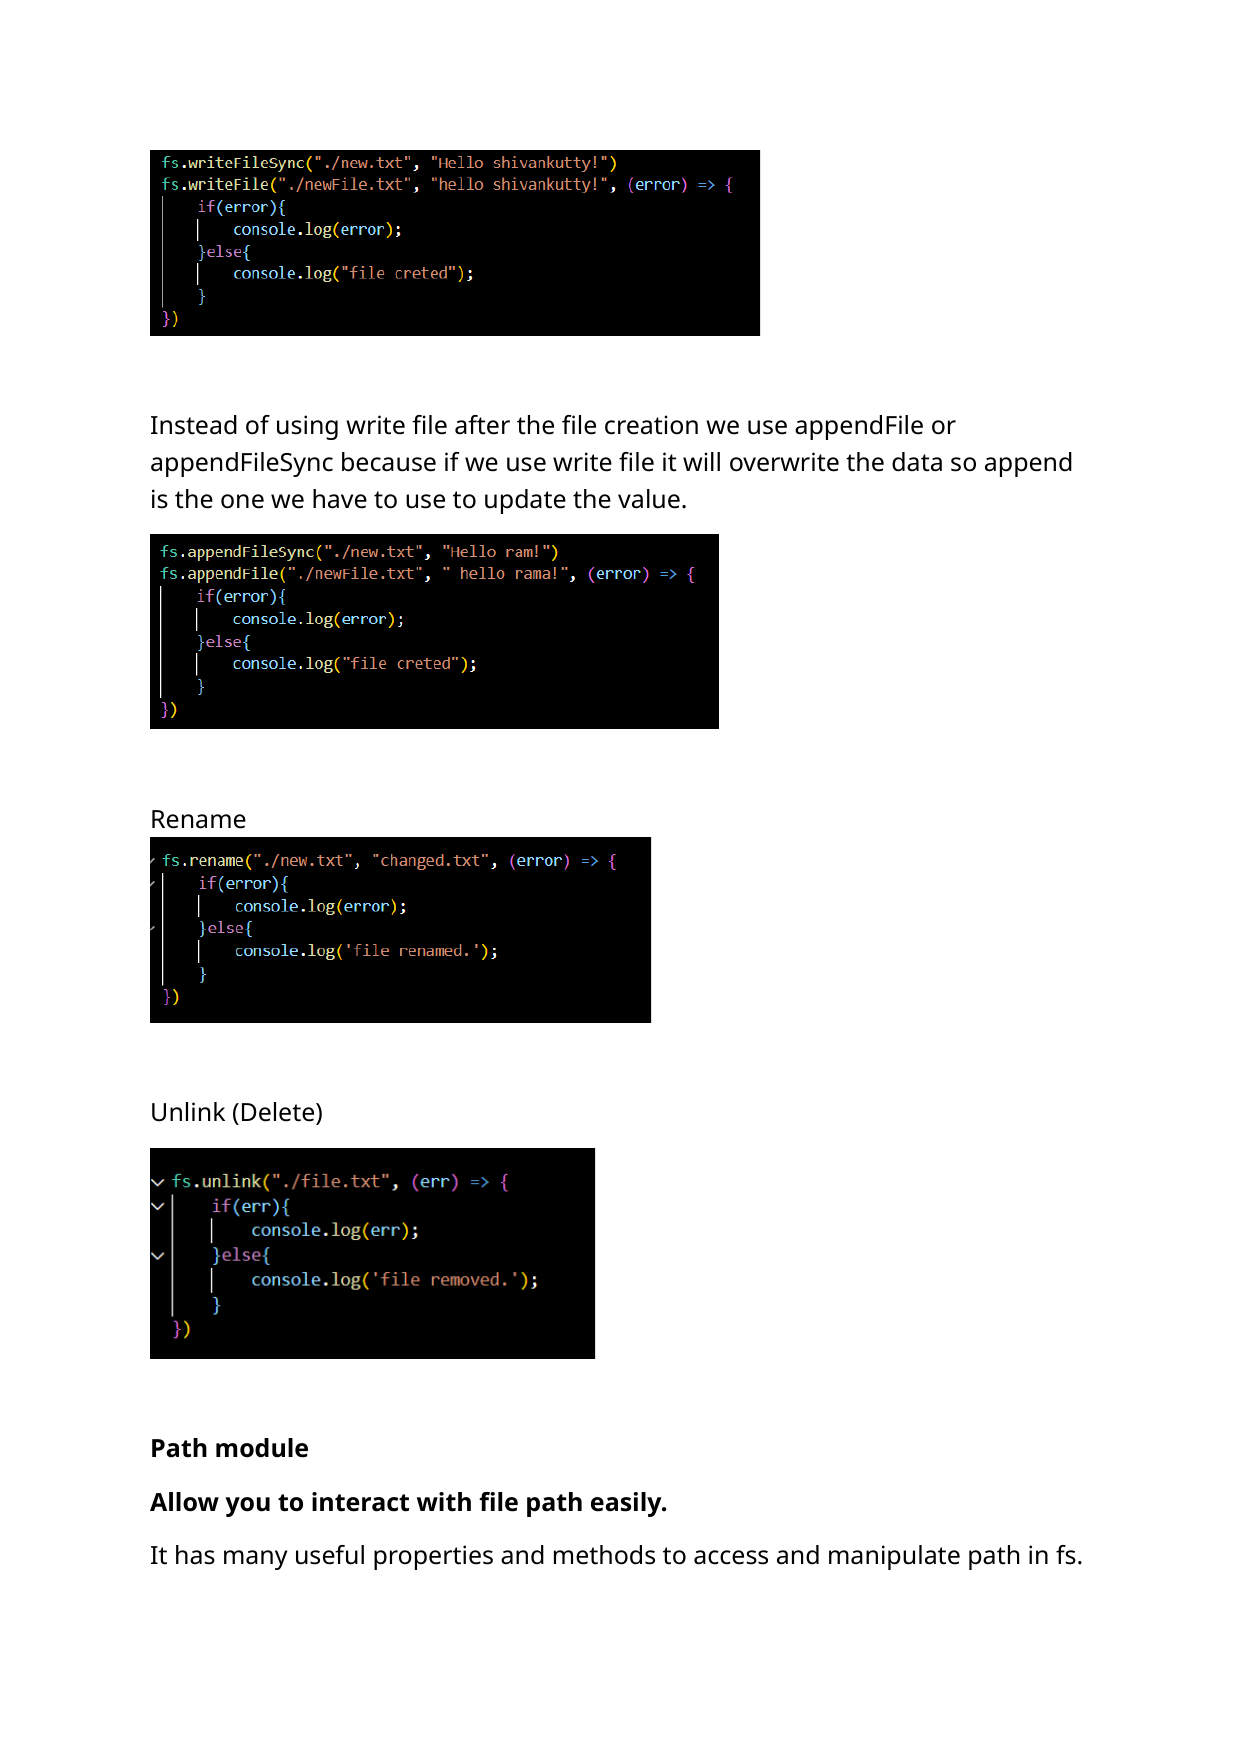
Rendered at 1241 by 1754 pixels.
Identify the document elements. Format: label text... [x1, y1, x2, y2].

text It has many useful properties and methods to access and manipulate path in fs. [150, 1538, 1090, 1572]
text Path module [150, 1431, 1090, 1465]
text Unlink (Delete) [150, 1095, 1090, 1129]
picture [150, 534, 719, 729]
text Allow you to interact with file path easily. [150, 1484, 1090, 1518]
picture [150, 837, 652, 1023]
text Instead of using write file after the file creation we use appendFile or appendFileSync because if we use write file it will overwrite the data so append is the one we have to use to update the value. [150, 408, 1090, 515]
picture [150, 1148, 596, 1359]
picture [150, 150, 761, 336]
